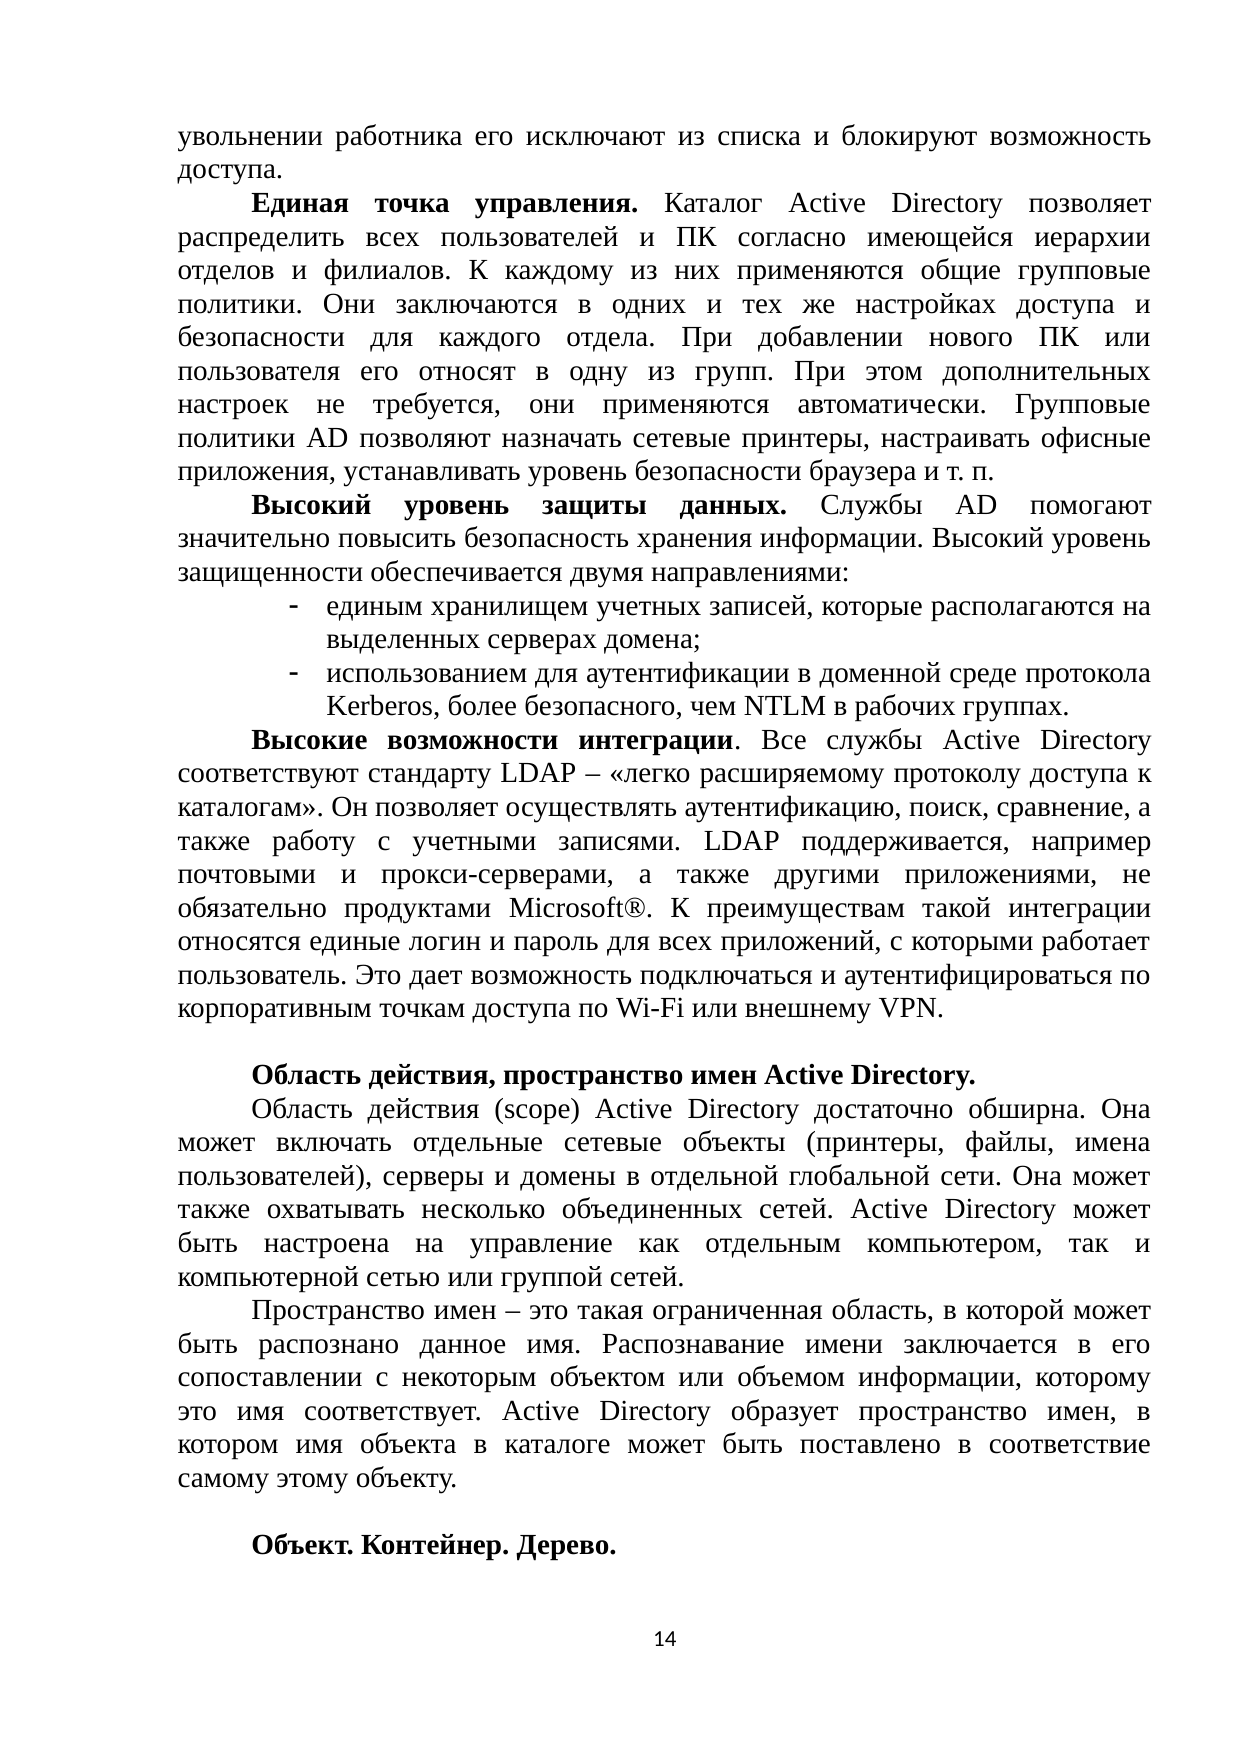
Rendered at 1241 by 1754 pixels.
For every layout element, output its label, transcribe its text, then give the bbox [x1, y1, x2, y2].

text Пространство имен – это такая ограниченная область, в которой может быть распознано данное имя. Распознавание имени заключается в его сопоставлении с некоторым объектом или объемом информации, которому это имя соответствует. Active Directory образует пространство имен, в котором имя объекта в каталоге может быть поставлено в соответствие самому этому объекту. [177, 1292, 1152, 1493]
text Объект. Контейнер. Дерево. [177, 1527, 1152, 1561]
text Высокий уровень защиты данных. Службы AD помогают значительно повысить безопасность хранения информации. Высокий уровень защищенности обеспечивается двумя направлениями: [177, 487, 1152, 588]
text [177, 118, 1152, 185]
text Область действия (scope) Active Directory достаточно обширна. Она может включать отдельные сетевые объекты (принтеры, файлы, имена пользователей), серверы и домены в отдельной глобальной сети. Она может также охватывать несколько объединенных сетей. Active Directory может быть настроена на управление как отдельным компьютером, так и компьютерной сетью или группой сетей. [177, 1091, 1152, 1292]
list единым хранилищем учетных записей, которые располагаются на выделенных серверах домена; [288, 588, 1152, 655]
text Высокие возможности интеграции. Все службы Active Directory соответствуют стандарту LDAP – «легко расширяемому протоколу доступа к каталогам». Он позволяет осуществлять аутентификацию, поиск, сравнение, а также работу с учетными записями. LDAP поддерживается, например почтовыми и прокси-серверами, а также другими приложениями, не обязательно продуктами Microsoft®. К преимуществам такой интеграции относятся единые логин и пароль для всех приложений, с которыми работает пользователь. Это дает возможность подключаться и аутентифицироваться по корпоративным точкам доступа по Wi-Fi или внешнему VPN. [177, 722, 1152, 1024]
text Область действия, пространство имен Active Directory. [177, 1057, 1152, 1091]
list использованием для аутентификации в доменной среде протокола Kerberos, более безопасного, чем NTLM в рабочих группах. [288, 655, 1152, 722]
text Единая точка управления. Каталог Active Directory позволяет распределить всех пользователей и ПК согласно имеющейся иерархии отделов и филиалов. К каждому из них применяются общие групповые политики. Они заключаются в одних и тех же настройках доступа и безопасности для каждого отдела. При добавлении нового ПК или пользователя его относят в одну из групп. При этом дополнительных настроек не требуется, они применяются автоматически. Групповые политики AD позволяют назначать сетевые принтеры, настраивать офисные приложения, устанавливать уровень безопасности браузера и т. п. [177, 185, 1152, 487]
